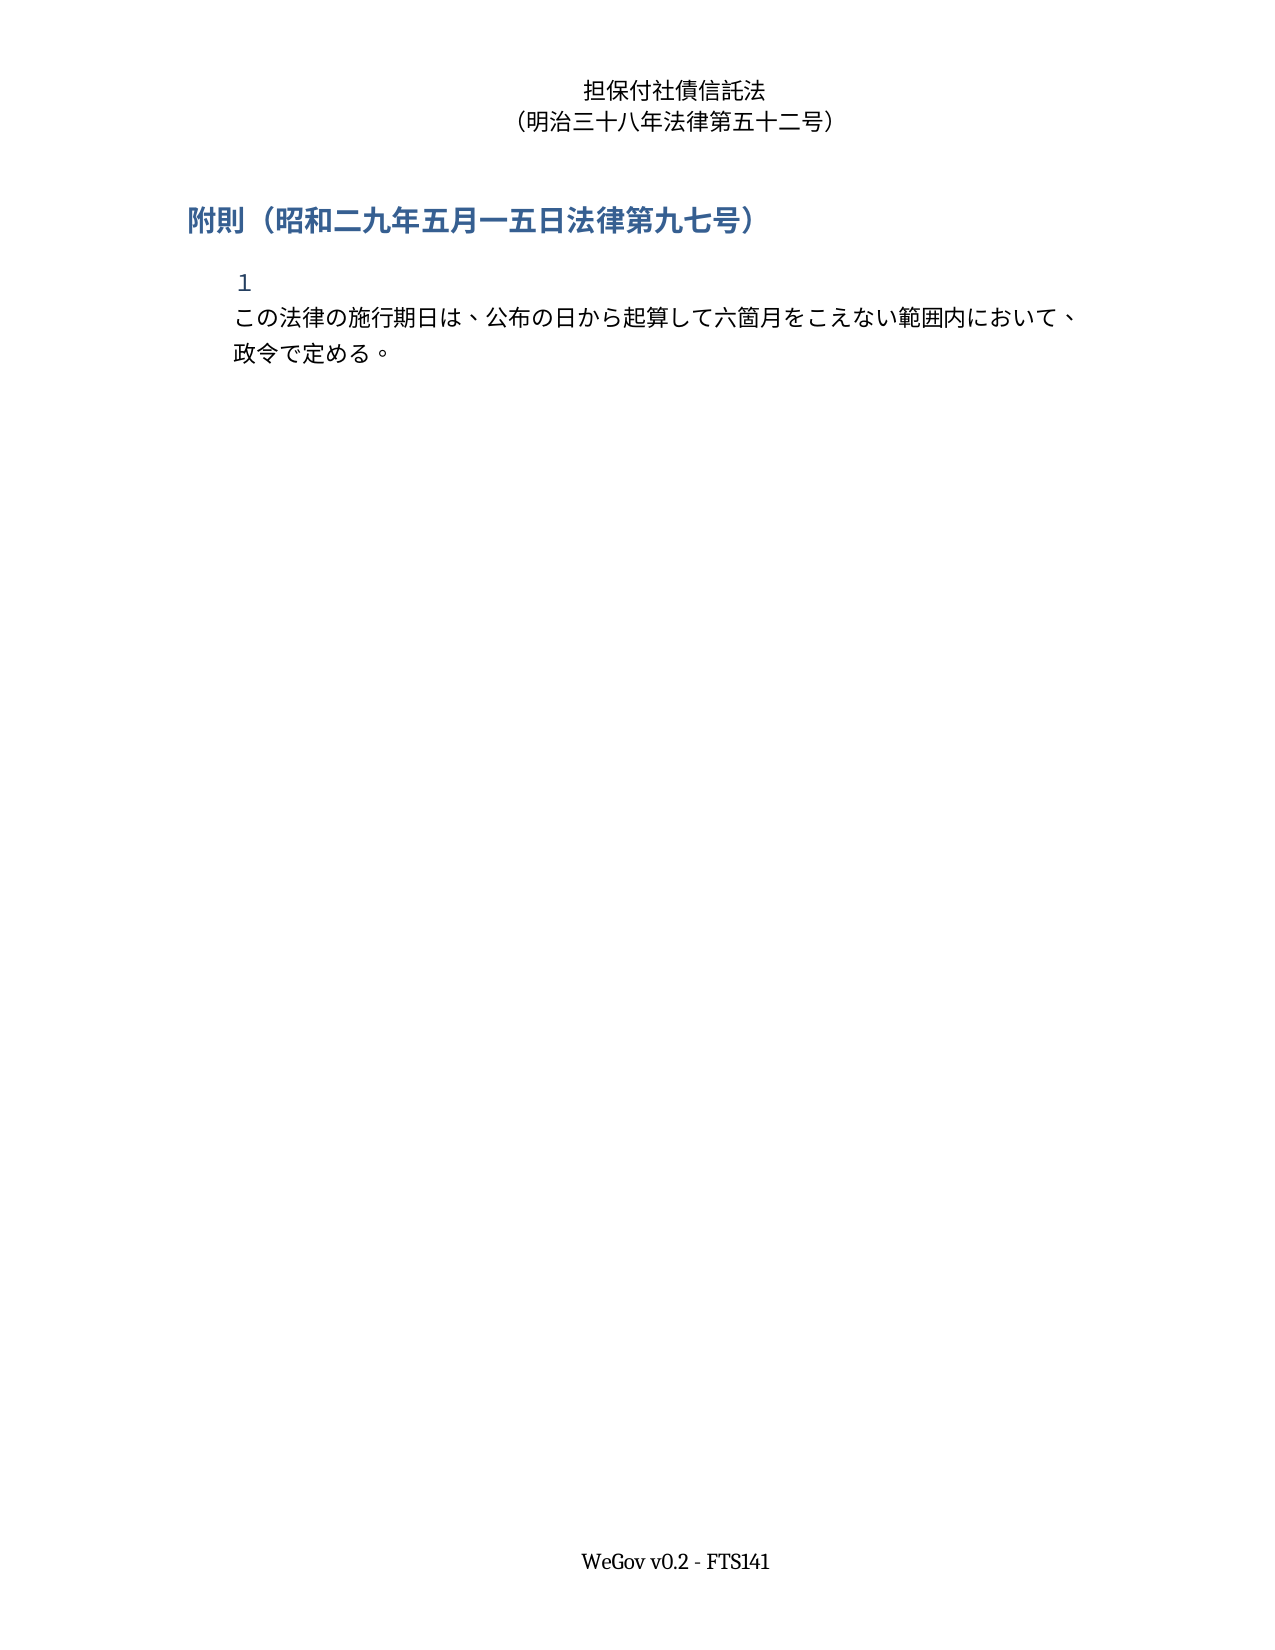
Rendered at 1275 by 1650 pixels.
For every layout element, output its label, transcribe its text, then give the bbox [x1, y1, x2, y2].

subtitle １ [233, 266, 1087, 298]
subtitle 附則（昭和二九年五月一五日法律第九七号） [187, 200, 1087, 240]
text この法律の施行期日は、公布の日から起算して六箇月をこえない範囲内において、政令で定める。 [233, 302, 1087, 369]
